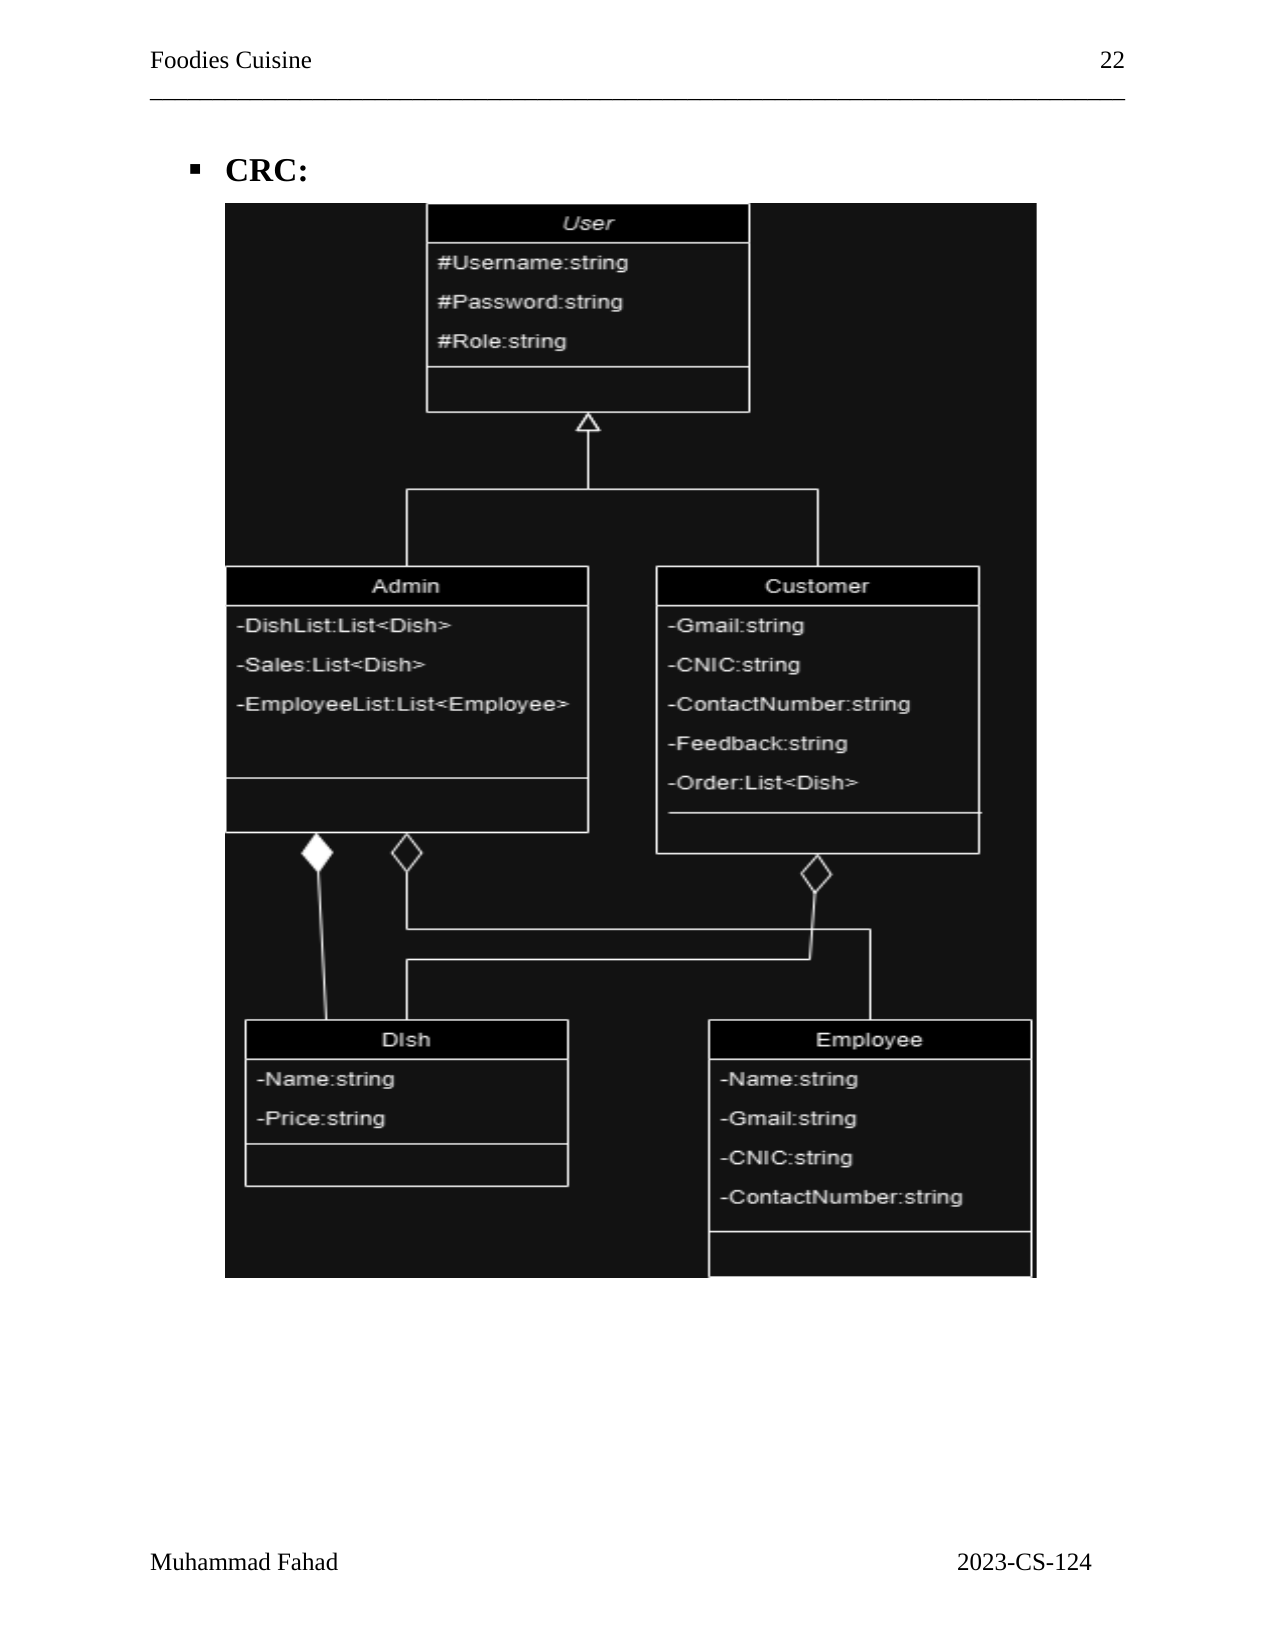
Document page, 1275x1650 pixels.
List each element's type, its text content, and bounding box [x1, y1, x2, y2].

subtitle CRC: [187, 150, 1125, 188]
picture [225, 203, 1037, 1278]
